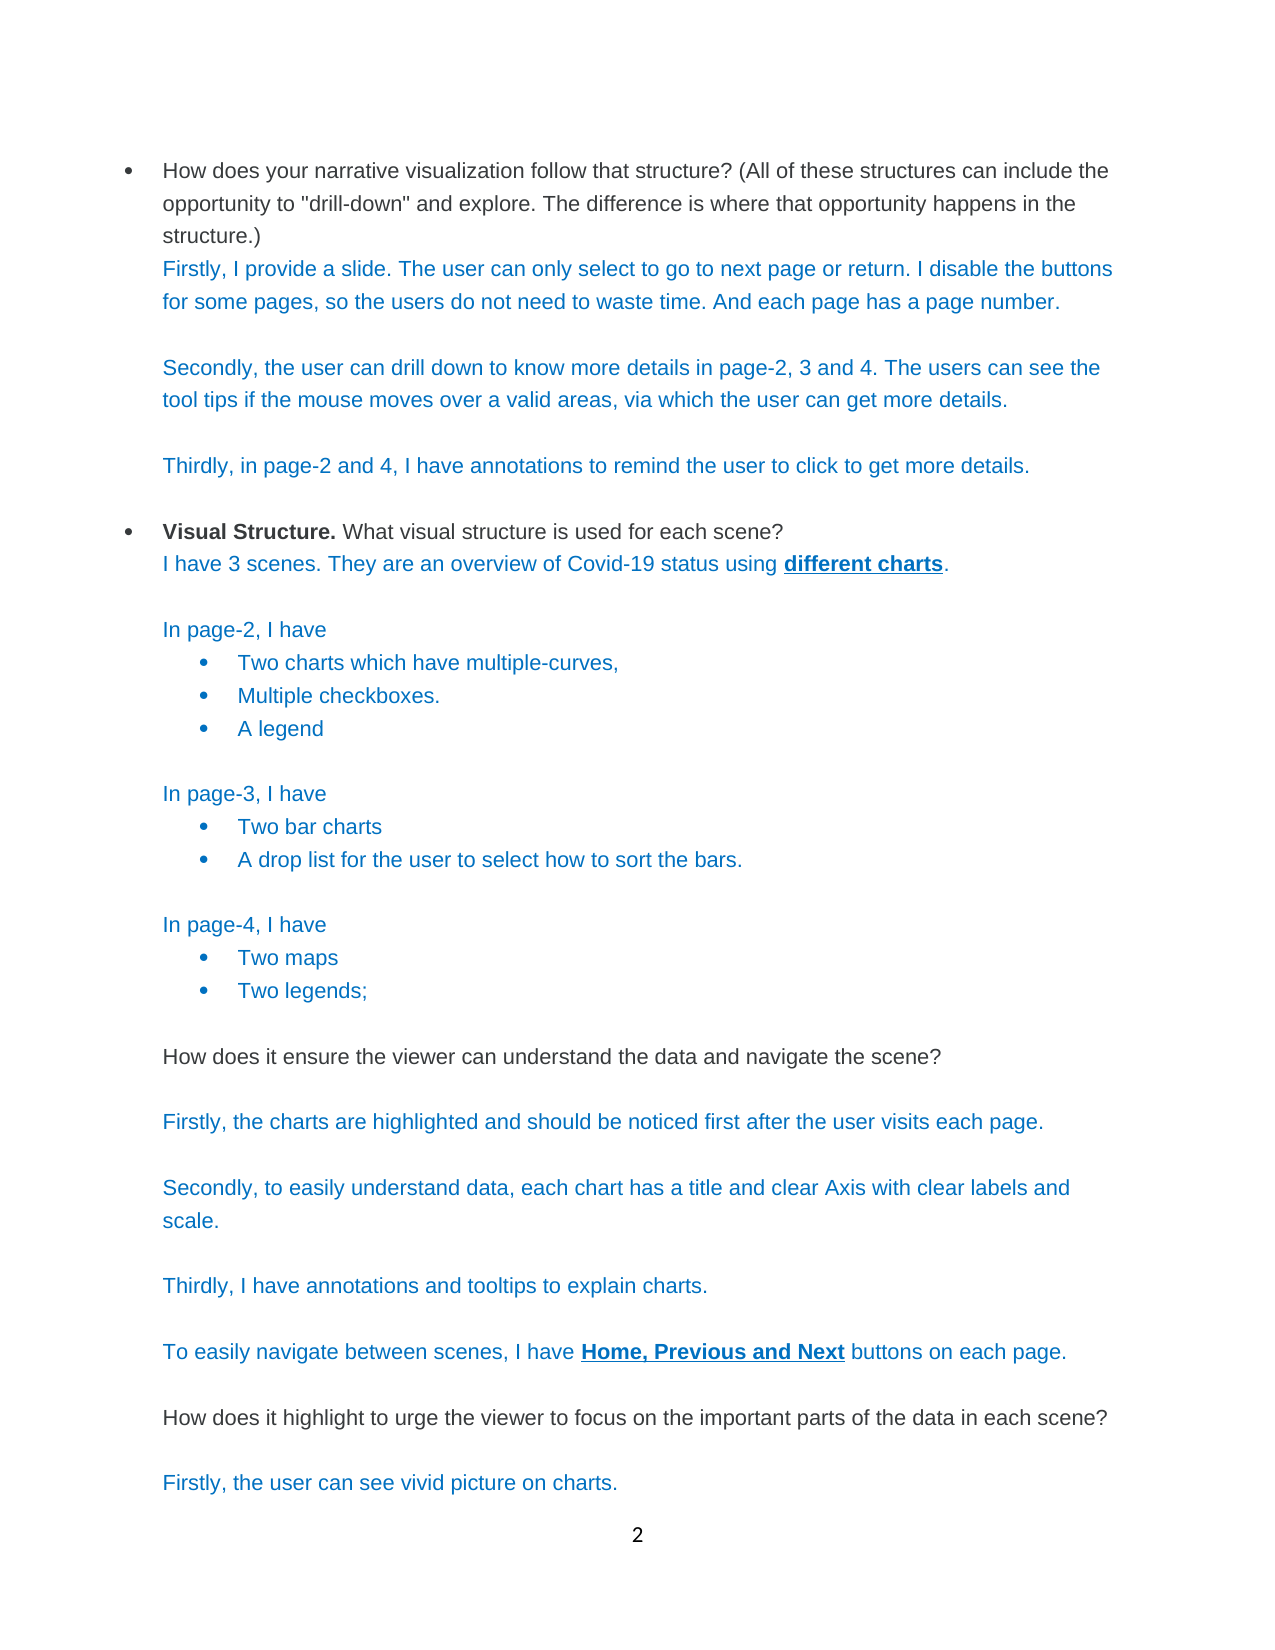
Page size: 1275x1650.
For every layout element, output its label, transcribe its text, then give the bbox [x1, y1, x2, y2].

list Two charts which have multiple-curves, [200, 642, 1125, 675]
text In page-4, I have [162, 905, 1125, 937]
text Secondly, the user can drill down to know more details in page-2, 3 and 4. The users can see the tool tips if the mouse moves over a valid areas, via which the user can get more details. [162, 347, 1125, 412]
text In page-2, I have [162, 609, 1125, 642]
list Two legends; [200, 970, 1125, 1003]
list Two bar charts [200, 806, 1125, 839]
list Visual Structure. What visual structure is used for each scene? [125, 511, 1125, 544]
text Thirdly, in page-2 and 4, I have annotations to remind the user to click to get more details. [162, 445, 1125, 478]
list How does your narrative visualization follow that structure? (All of these structures can include the opportunity to "drill-down" and explore. The difference is where that opportunity happens in the structure.) [125, 150, 1125, 248]
list Multiple checkboxes. [200, 675, 1125, 708]
text To easily navigate between scenes, I have Home, Previous and Next buttons on each page. [162, 1331, 1125, 1364]
text How does it ensure the viewer can understand the data and navigate the scene? [162, 1036, 1125, 1069]
text Firstly, I provide a slide. The user can only select to go to next page or return. I disable the buttons for some pages, so the users do not need to waste time. And each page has a page number. [162, 248, 1125, 314]
list A drop list for the user to select how to sort the bars. [200, 839, 1125, 872]
text Firstly, the user can see vivid picture on charts. [162, 1462, 1125, 1495]
list Two maps [200, 937, 1125, 970]
text Secondly, to easily understand data, each chart has a title and clear Axis with clear labels and scale. [162, 1167, 1125, 1233]
text Thirdly, I have annotations and tooltips to explain charts. [162, 1266, 1125, 1298]
text Firstly, the charts are highlighted and should be noticed first after the user visits each page. [162, 1102, 1125, 1134]
text How does it highlight to urge the viewer to focus on the important parts of the data in each scene? [162, 1397, 1125, 1430]
list A legend [200, 708, 1125, 741]
text In page-3, I have [162, 773, 1125, 806]
text I have 3 scenes. They are an overview of Covid-19 status using different charts. [162, 544, 1125, 577]
